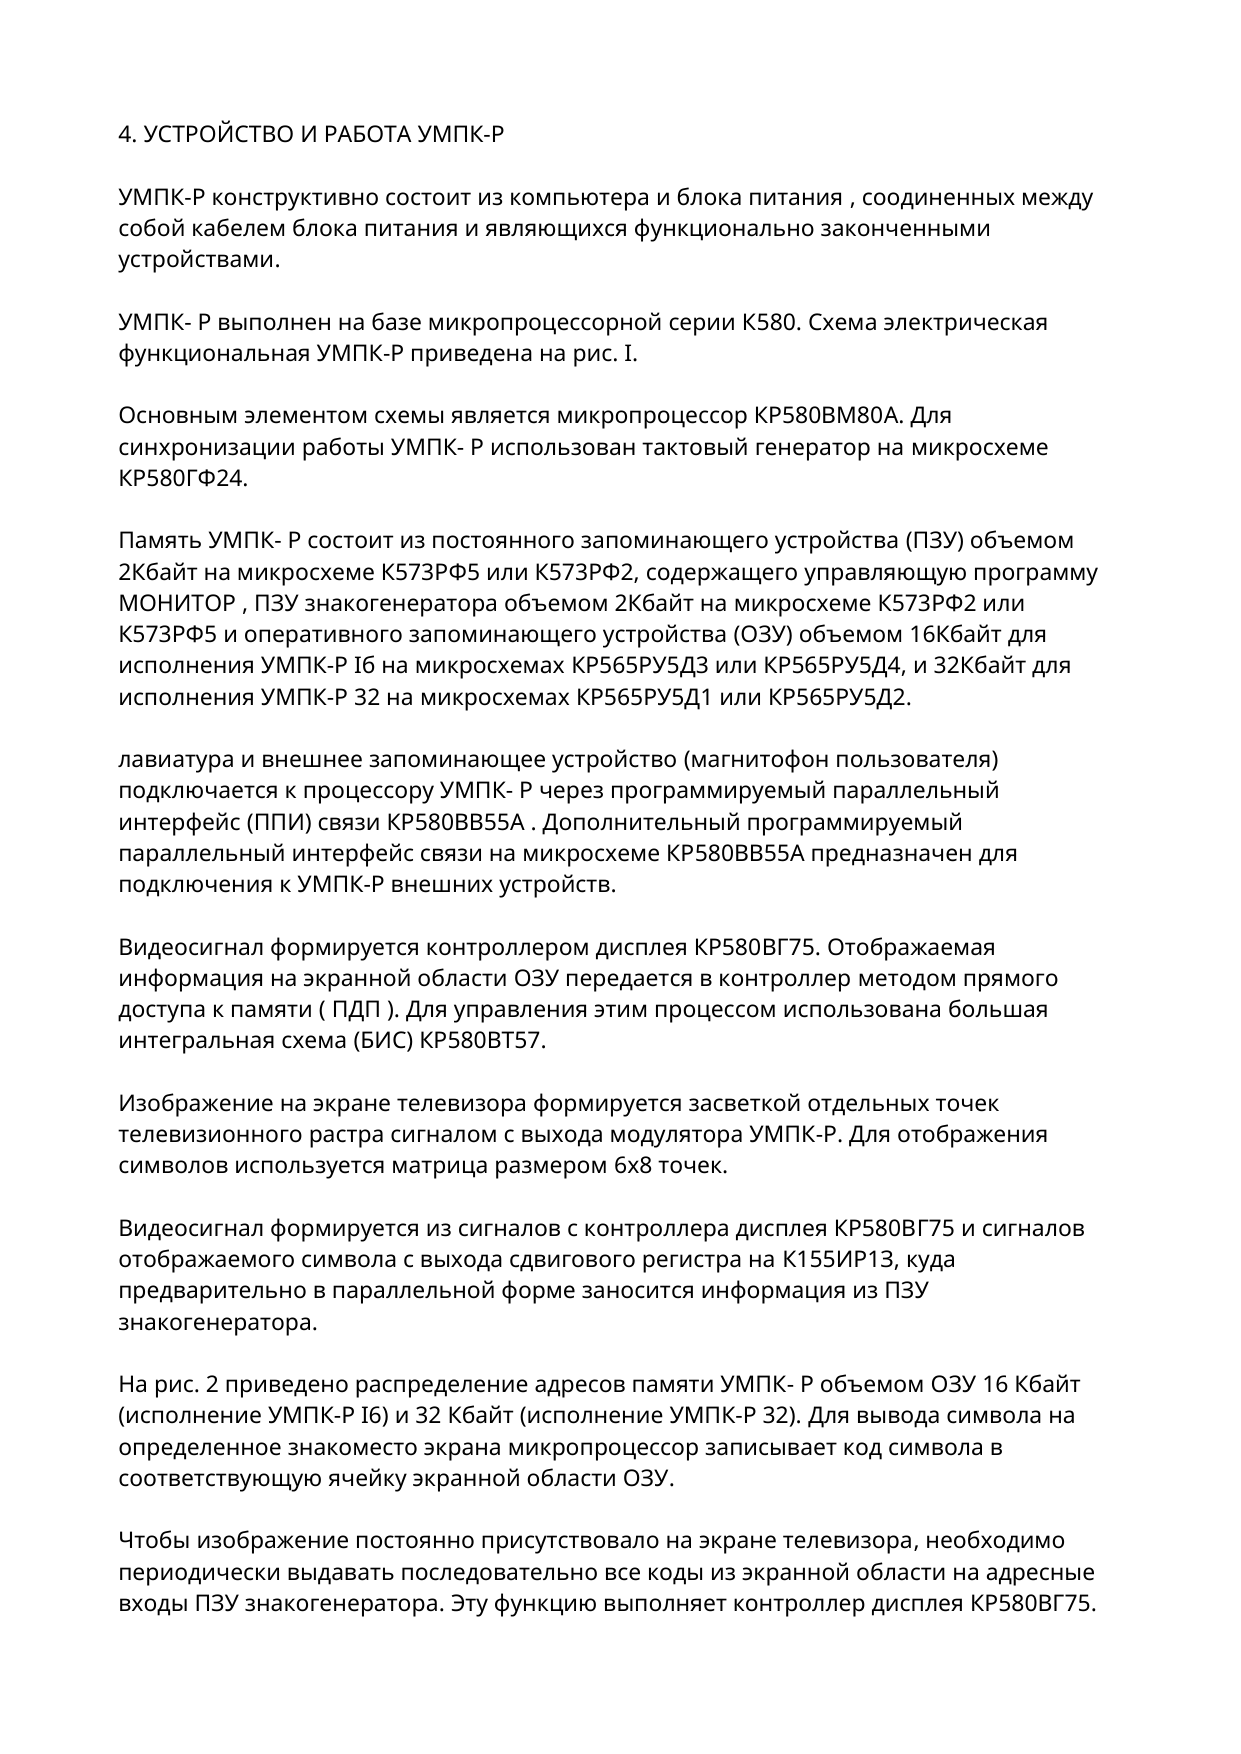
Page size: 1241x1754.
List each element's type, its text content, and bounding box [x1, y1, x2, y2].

text Чтобы изображение постоянно присутствовало на экране телевизора, необходимо периодически выдавать последовательно все коды из экранной области на адресные входы ПЗУ знакогенератора. Эту функцию выполняет контроллер дисплея КР580ВГ75. [118, 1524, 1122, 1618]
text Видеосигнал формируется контроллером дисплея КР580ВГ75. Отображаемая информация на экранной области ОЗУ передается в контроллер методом прямого доступа к памяти ( ПДП ). Для управления этим процессом использована большая интегральная схема (БИС) КР580ВТ57. [118, 931, 1122, 1056]
text лавиатура и внешнее запоминающее устройство (магнитофон пользователя) подключается к процессору УМПК- Р через программируемый параллельный интерфейс (ППИ) связи КР580BB55А . Дополнительный программируемый параллельный интерфейс связи на микросхеме КР580BB55А предназначен для подключения к УМПК-Р внешних устройств. [118, 743, 1122, 899]
text Видеосигнал формируется из сигналов с контроллера дисплея КР580BГ75 и сигналов отображаемого символа с выхода сдвигового регистра на К155ИР1З, куда предварительно в параллельной форме заносится информация из ПЗУ знакогенератора. [118, 1212, 1122, 1337]
text УМПК- Р выполнен на базе микропроцессорной серии К580. Схема электрическая функциональная УМПК-Р приведена на рис. І. [118, 306, 1122, 368]
text Изображение на экране телевизора формируется засветкой отдельных точек телевизионного растра сигналом с выхода модулятора УМПК-Р. Для отображения символов используется матрица размером 6х8 точек. [118, 1087, 1122, 1181]
text УМПК-Р конструктивно состоит из компьютера и блока питания , соодиненных между собой кабелем блока питания и являющихся функционально законченными устройствами. [118, 181, 1122, 274]
text Память УМПК- Р состоит из постоянного запоминающего устройства (ПЗУ) объемом 2Кбайт на микросхеме К573РФ5 или К573РФ2, содержащего управляющую программу МОНИТОР , ПЗУ знакогенератора объемом 2Кбайт на микросхеме К573РФ2 или К573РФ5 и оперативного запоминающего устройства (ОЗУ) объемом 16Кбайт для исполнения УМПК-Р Іб на микросхемах КР565РУ5Д3 или КР565РУ5Д4, и 32Кбайт для исполнения УМПК-Р 32 на микросхемах КР565РУ5Д1 или КР565РУ5Д2. [118, 524, 1122, 712]
text Основным элементом схемы является микропроцессор КР580BM80А. Для синхронизации работы УМПК- Р использован тактовый генератор на микросхеме КР580ГФ24. [118, 399, 1122, 493]
text 4. УСТРОЙСТВО И РАБОТА УМПК-Р [118, 118, 1122, 149]
text На рис. 2 приведено распределение адресов памяти УМПК- Р объемом ОЗУ 16 Кбайт (исполнение УМПК-Р I6) и 32 Кбайт (исполнение УМПК-Р 32). Для вывода символа на определенное знакоместо экрана микропроцессор записывает код символа в соответствующую ячейку экранной области ОЗУ. [118, 1368, 1122, 1493]
